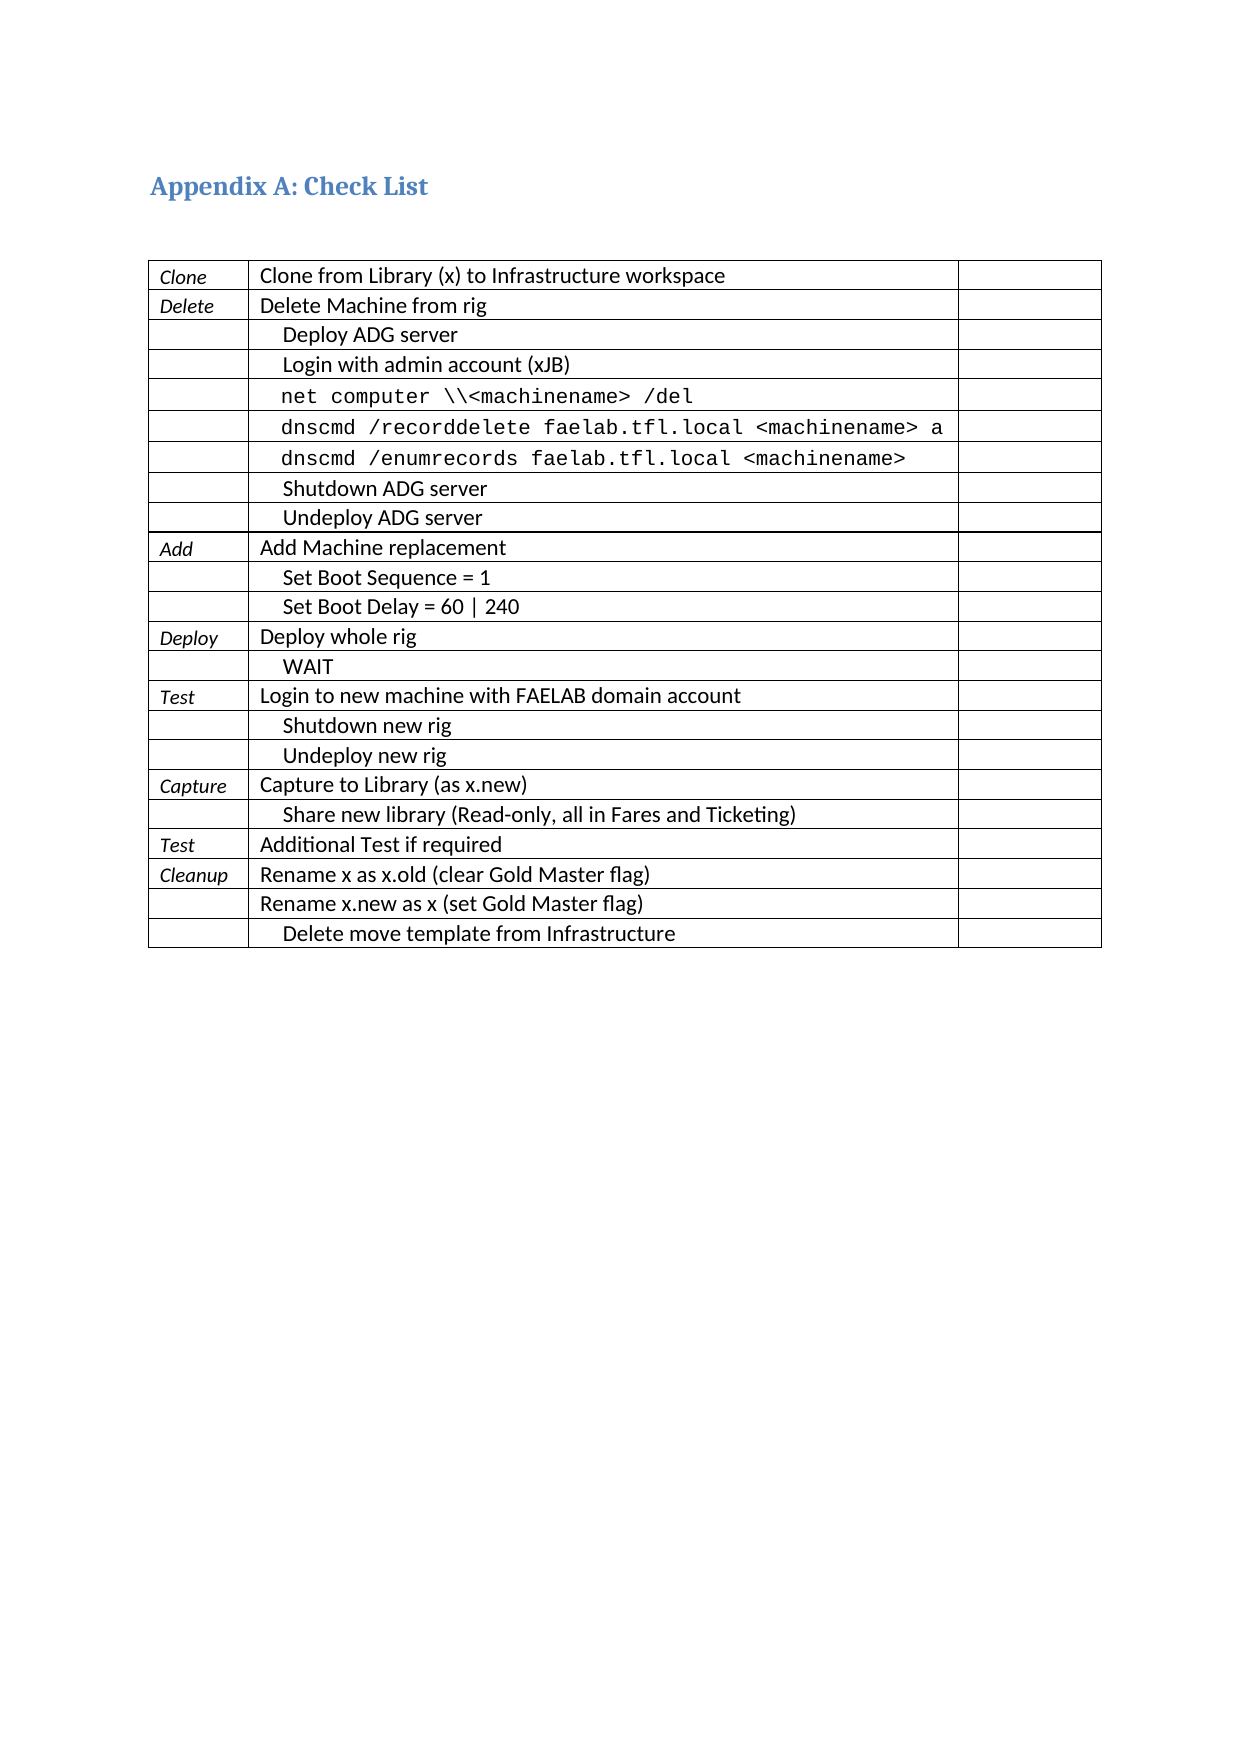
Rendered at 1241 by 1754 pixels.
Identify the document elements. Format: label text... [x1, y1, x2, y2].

table_cell [149, 503, 248, 531]
table_cell Capture to Library (as x.new) [249, 770, 958, 799]
table_cell [959, 442, 1101, 472]
table_cell [959, 411, 1101, 441]
table_cell [959, 562, 1101, 591]
table_header Clone from Library (x) to Infrastructure workspace [249, 261, 958, 289]
table_cell Delete move template from Infrastructure [249, 919, 958, 947]
table_cell Set Boot Sequence = 1 [249, 562, 958, 591]
table_cell Capture [149, 770, 248, 799]
table_cell Shutdown new rig [249, 711, 958, 739]
table_cell Delete [149, 290, 248, 319]
table_cell Add Machine replacement [249, 533, 958, 561]
table_cell [149, 740, 248, 769]
table_cell [149, 411, 248, 441]
table_cell [959, 651, 1101, 680]
table_cell net computer \\<machinename> /del [249, 379, 958, 409]
table_cell [149, 350, 248, 378]
table_cell [959, 290, 1101, 319]
table_header Clone [149, 261, 248, 289]
table_cell [959, 350, 1101, 378]
table_cell [149, 320, 248, 349]
table_cell dnscmd /enumrecords faelab.tfl.local <machinename> [249, 442, 958, 472]
table_cell Additional Test if required [249, 829, 958, 858]
table_cell [959, 740, 1101, 769]
table_cell Test [149, 681, 248, 709]
table_cell Rename x as x.old (clear Gold Master flag) [249, 859, 958, 888]
table_cell dnscmd /recorddelete faelab.tfl.local <machinename> a [249, 411, 958, 441]
table_cell [149, 711, 248, 739]
table_cell WAIT [249, 651, 958, 680]
table_cell [959, 622, 1101, 650]
table_cell [959, 681, 1101, 709]
table_cell Test [149, 829, 248, 858]
table_cell [149, 919, 248, 947]
table_cell [149, 592, 248, 621]
table_cell [959, 889, 1101, 917]
table_cell [149, 442, 248, 472]
table_cell [149, 473, 248, 502]
table_cell Share new library (Read-only, all in Fares and Ticketing) [249, 800, 958, 828]
table_cell Shutdown ADG server [249, 473, 958, 502]
table_cell [959, 770, 1101, 799]
table_cell [149, 651, 248, 680]
table_cell [149, 379, 248, 409]
table_cell Deploy [149, 622, 248, 650]
table_cell Login to new machine with FAELAB domain account [249, 681, 958, 709]
table_cell [959, 859, 1101, 888]
table_cell [149, 562, 248, 591]
table_cell Add [149, 533, 248, 561]
table_cell Undeploy ADG server [249, 503, 958, 531]
table_cell Rename x.new as x (set Gold Master flag) [249, 889, 958, 917]
subtitle Appendix A: Check List [150, 171, 1090, 202]
table_cell [959, 800, 1101, 828]
table_cell [959, 919, 1101, 947]
table_header [959, 261, 1101, 289]
table_cell [959, 379, 1101, 409]
table_cell [959, 592, 1101, 621]
table_cell [959, 503, 1101, 531]
table_cell [149, 889, 248, 917]
table_cell Cleanup [149, 859, 248, 888]
table_cell Deploy whole rig [249, 622, 958, 650]
table_cell Delete Machine from rig [249, 290, 958, 319]
table_cell [959, 533, 1101, 561]
table_cell [959, 829, 1101, 858]
table_cell [149, 800, 248, 828]
table_cell Deploy ADG server [249, 320, 958, 349]
table_cell Undeploy new rig [249, 740, 958, 769]
table_cell Login with admin account (xJB) [249, 350, 958, 378]
table_cell [959, 711, 1101, 739]
table_cell [959, 320, 1101, 349]
table_cell Set Boot Delay = 60 | 240 [249, 592, 958, 621]
table_cell [959, 473, 1101, 502]
